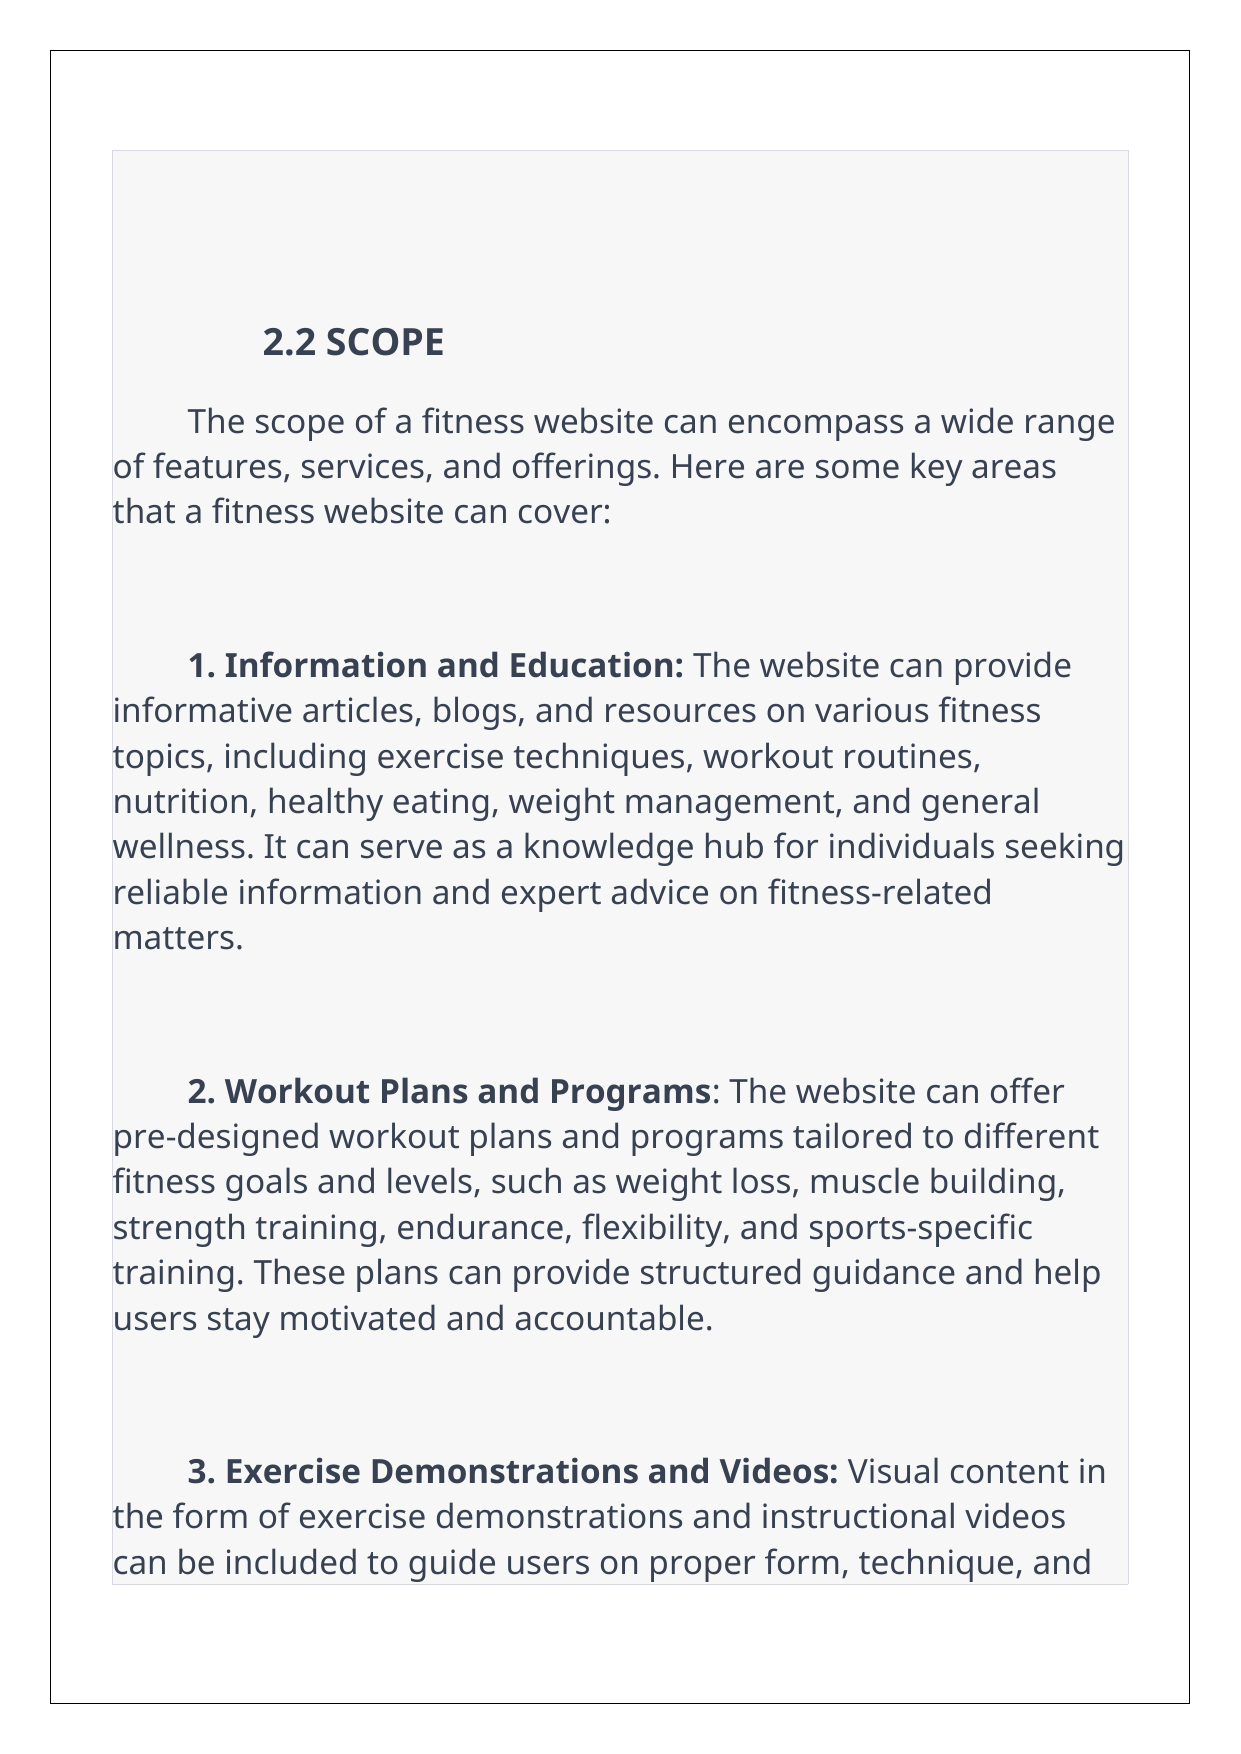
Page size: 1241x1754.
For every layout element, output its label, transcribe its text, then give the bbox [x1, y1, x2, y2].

text The scope of a fitness website can encompass a wide range of features, services, and offerings. Here are some key areas that a fitness website can cover: [113, 397, 1128, 534]
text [113, 1447, 1128, 1584]
text 2. Workout Plans and Programs: The website can offer pre-designed workout plans and programs tailored to different fitness goals and levels, such as weight loss, muscle building, strength training, endurance, flexibility, and sports-specific training. These plans can provide structured guidance and help users stay motivated and accountable. [113, 1067, 1128, 1340]
text 1. Information and Education: The website can provide informative articles, blogs, and resources on various fitness topics, including exercise techniques, workout routines, nutrition, healthy eating, weight management, and general wellness. It can serve as a knowledge hub for individuals seeking reliable information and expert advice on fitness-related matters. [113, 641, 1128, 959]
text 2.2 SCOPE [113, 314, 1128, 366]
